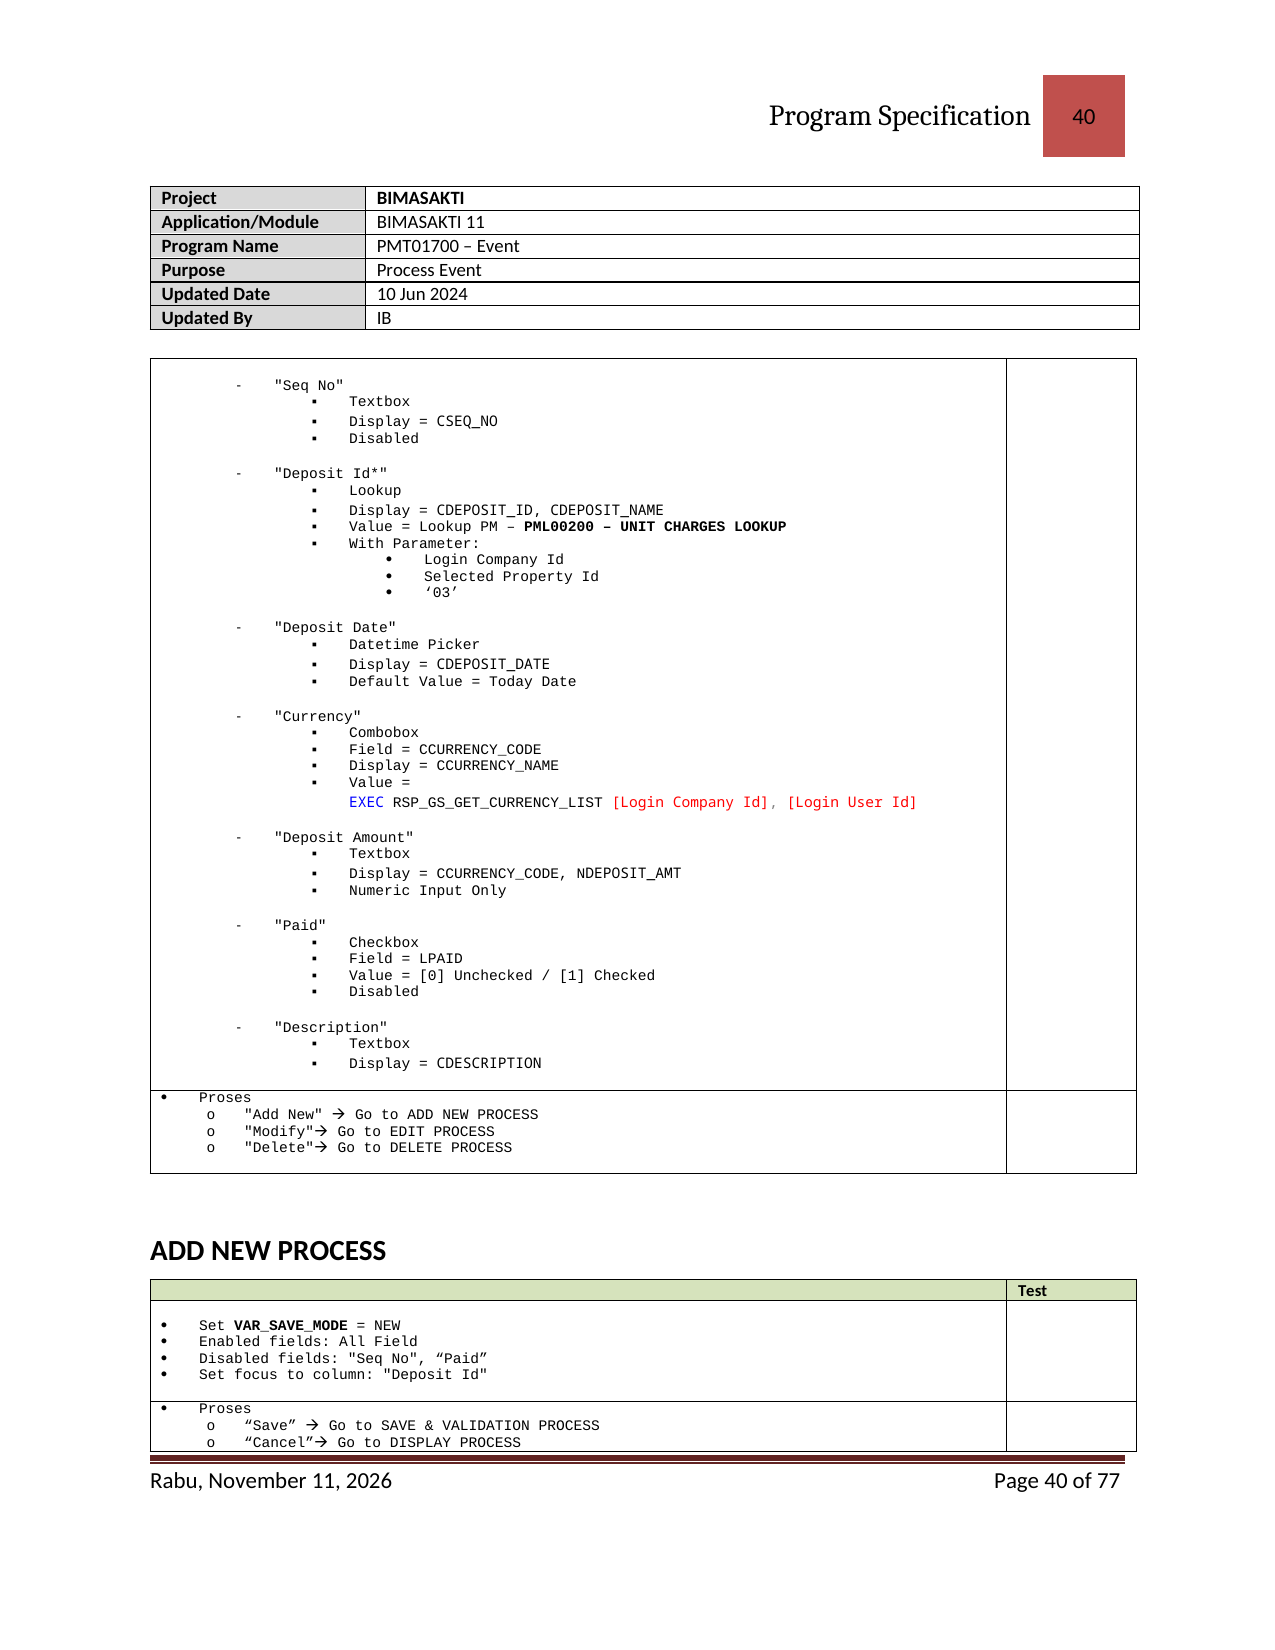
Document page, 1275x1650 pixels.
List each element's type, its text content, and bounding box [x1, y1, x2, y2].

table_header Test [1007, 1280, 1136, 1300]
table_header [151, 1280, 1006, 1300]
table_cell Proses "Add New" Go to ADD NEW PROCESS "Modify" Go to EDIT PROCESS "Delete" Go to DELETE PROCESS [151, 1091, 1006, 1173]
table_cell [1007, 1402, 1136, 1451]
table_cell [151, 359, 1006, 1089]
table_cell Set VAR_SAVE_MODE = NEW Enabled fields: All Field Disabled fields: "Seq No", “Paid” Set focus to column: "Deposit Id" [151, 1301, 1006, 1401]
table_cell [151, 1402, 1006, 1451]
subtitle ADD NEW PROCESS [150, 1232, 1125, 1267]
table_cell [1007, 1091, 1136, 1173]
table_cell [1007, 359, 1136, 1089]
table_cell [1007, 1301, 1136, 1401]
